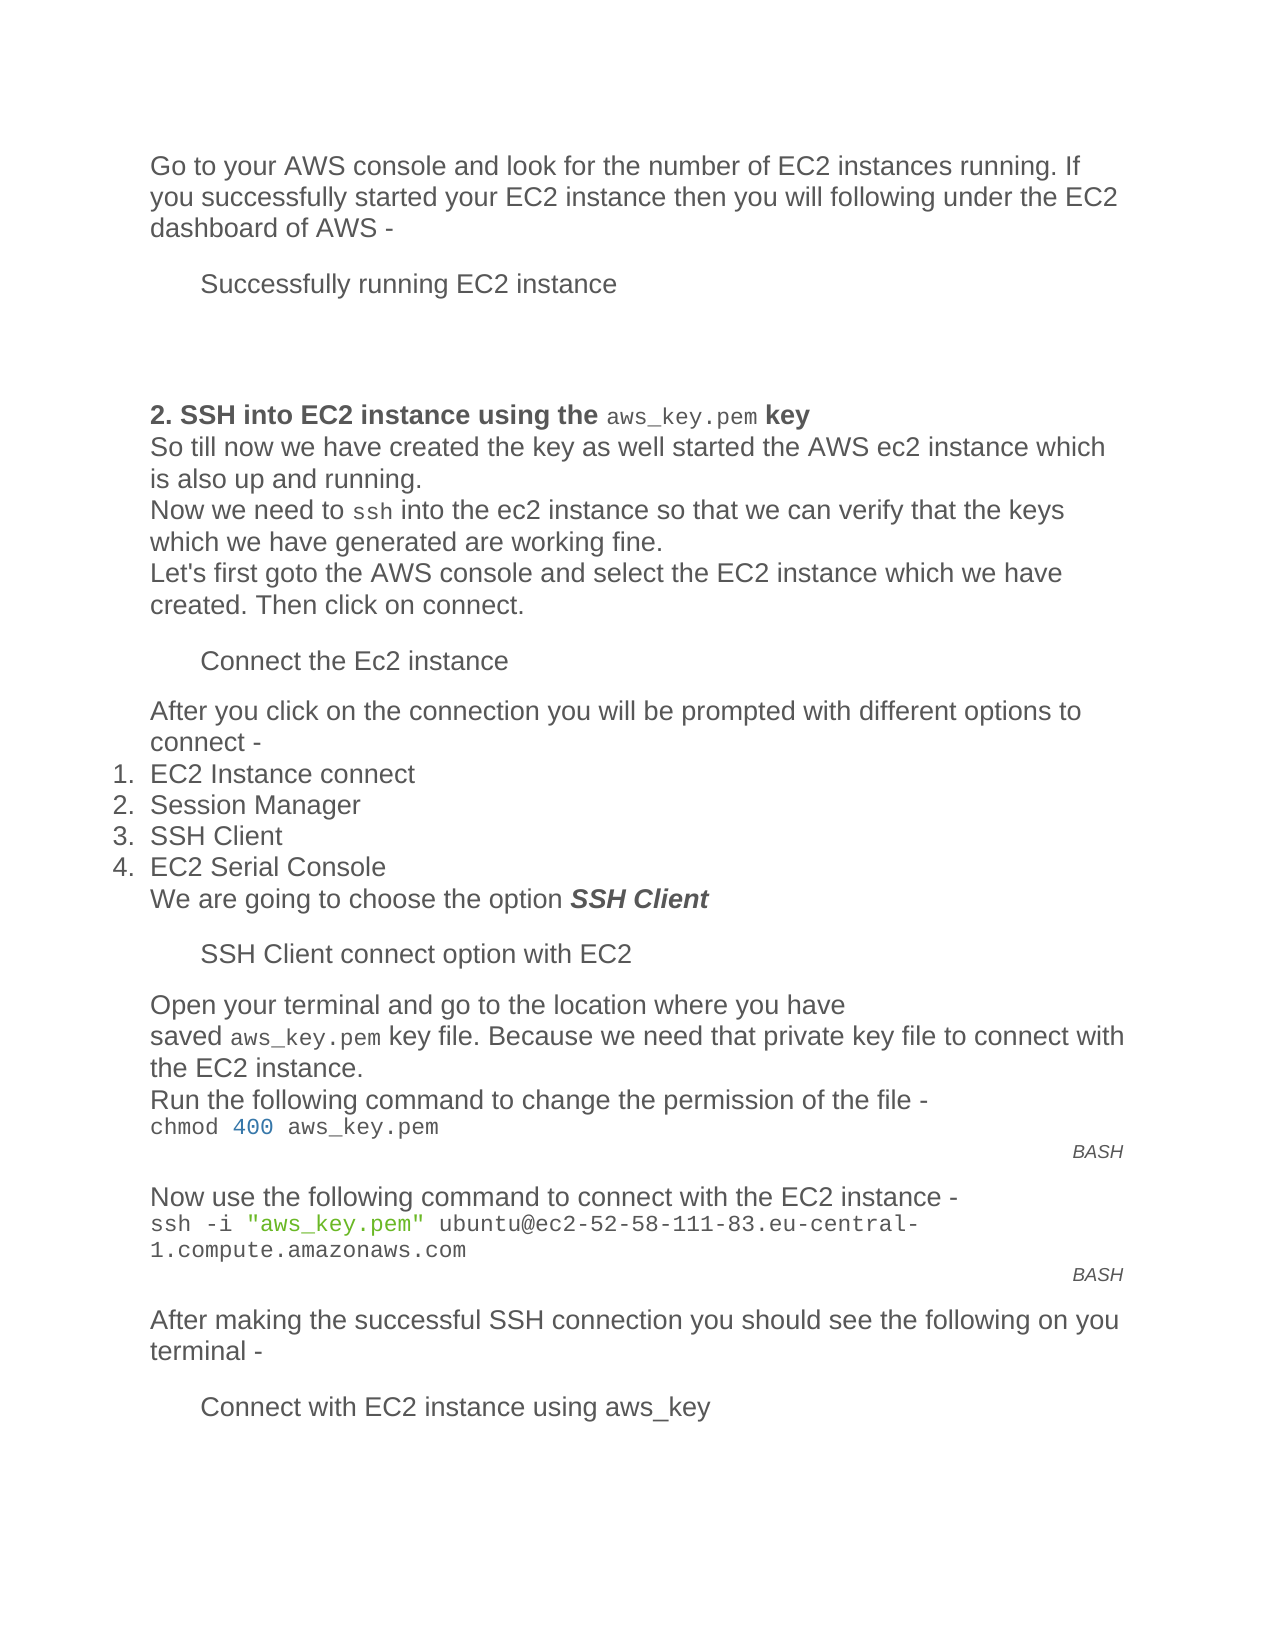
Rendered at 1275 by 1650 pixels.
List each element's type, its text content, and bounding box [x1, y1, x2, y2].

text Now use the following command to connect with the EC2 instance - [150, 1181, 1125, 1212]
text 2. SSH into EC2 instance using the aws_key.pem key [150, 399, 1125, 431]
text BASH [150, 1264, 1125, 1286]
text ssh -i "aws_key.pem" ubuntu@ec2-52-58-111-83.eu-central-1.compute.amazonaws.com [150, 1212, 1125, 1264]
text So till now we have created the key as well started the AWS ec2 instance which is also up and running. [150, 431, 1125, 494]
text SSH Client connect option with EC2 [150, 914, 1125, 970]
text Let's first goto the AWS console and select the EC2 instance which we have created. Then click on connect. [150, 557, 1125, 620]
text After making the successful SSH connection you should see the following on you terminal - [150, 1304, 1125, 1366]
text After you click on the connection you will be prompted with different options to connect - [150, 695, 1125, 758]
text Open your terminal and go to the location where you have saved aws_key.pem key file. Because we need that private key file to connect with the EC2 instance. [150, 989, 1125, 1084]
text Go to your AWS console and look for the number of EC2 instances running. If you successfully started your EC2 instance then you will following under the EC2 dashboard of AWS - [150, 150, 1125, 244]
text Successfully running EC2 instance [150, 244, 1125, 300]
text Connect with EC2 instance using aws_key [150, 1366, 1125, 1422]
list Session Manager [112, 789, 1125, 820]
text We are going to choose the option SSH Client [150, 883, 1125, 914]
text Run the following command to change the permission of the file - [150, 1084, 1125, 1115]
list EC2 Instance connect [112, 758, 1125, 789]
list EC2 Serial Console [112, 851, 1125, 883]
text chmod 400 aws_key.pem [150, 1115, 1125, 1141]
text Connect the Ec2 instance [150, 620, 1125, 676]
text Now we need to ssh into the ec2 instance so that we can verify that the keys which we have generated are working fine. [150, 494, 1125, 557]
text BASH [150, 1141, 1125, 1162]
list SSH Client [112, 820, 1125, 851]
